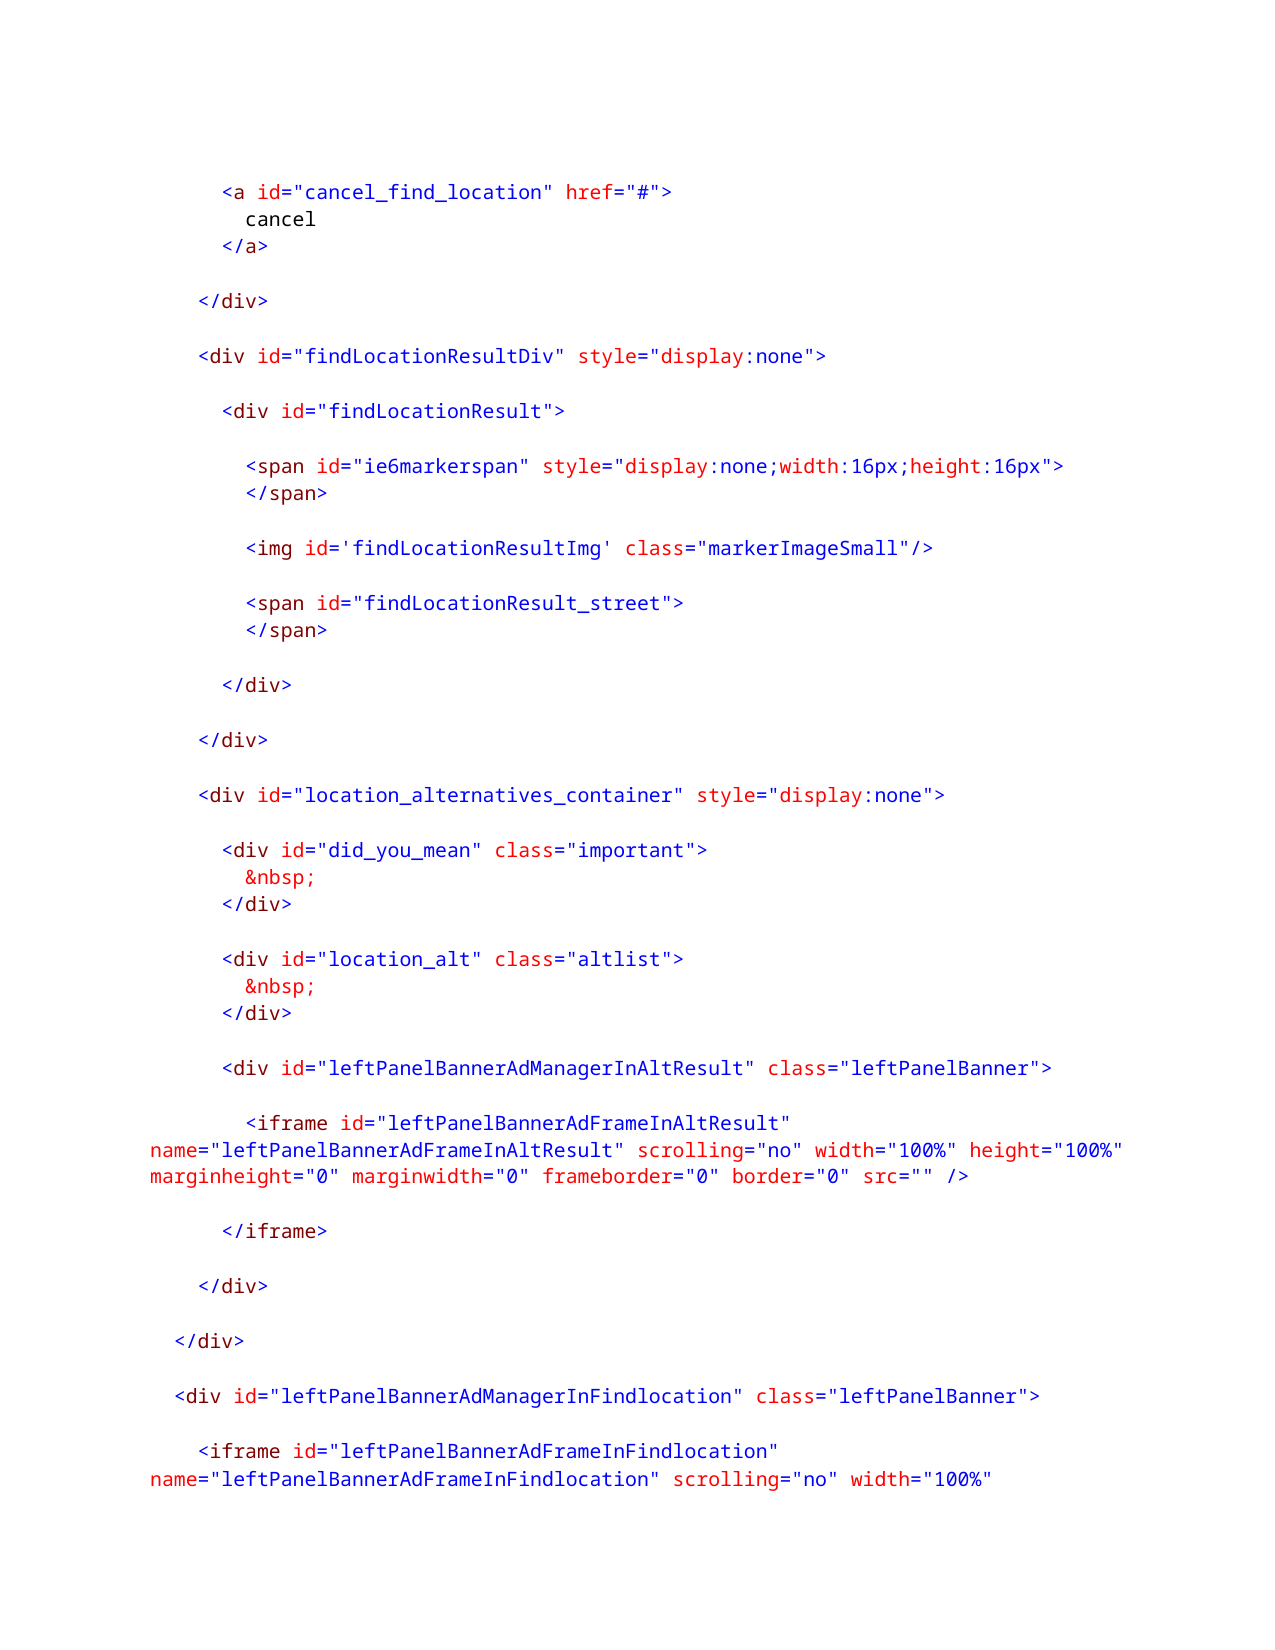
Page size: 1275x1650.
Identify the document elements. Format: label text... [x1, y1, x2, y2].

text </iframe> [150, 1218, 1125, 1245]
text <iframe id="leftPanelBannerAdFrameInAltResult" name="leftPanelBannerAdFrameInAltResult" scrolling="no" width="100%" height="100%" marginheight="0" marginwidth="0" frameborder="0" border="0" src="" /> [150, 1109, 1125, 1190]
text </span> [150, 616, 1125, 643]
text <div id="leftPanelBannerAdManagerInFindlocation" class="leftPanelBanner"> [150, 1383, 1125, 1410]
text <div id="location_alt" class="altlist"> [150, 945, 1125, 972]
text </div> [150, 890, 1125, 917]
text <a id="cancel_find_location" href="#"> [150, 178, 1125, 205]
text <span id="ie6markerspan" style="display:none;width:16px;height:16px"> [150, 452, 1125, 479]
text </div> [150, 999, 1125, 1026]
text <div id="location_alternatives_container" style="display:none"> [150, 781, 1125, 808]
text <div id="findLocationResultDiv" style="display:none"> [150, 342, 1125, 369]
text </a> [150, 232, 1125, 259]
text <span id="findLocationResult_street"> [150, 589, 1125, 616]
text &nbsp; [150, 972, 1125, 999]
text <img id='findLocationResultImg' class="markerImageSmall"/> [150, 534, 1125, 561]
text </div> [150, 287, 1125, 314]
text <div id="findLocationResult"> [150, 397, 1125, 424]
text </div> [150, 1273, 1125, 1300]
text cancel [150, 205, 1125, 232]
text </div> [150, 1328, 1125, 1355]
text <div id="did_you_mean" class="important"> [150, 836, 1125, 863]
text &nbsp; [150, 863, 1125, 890]
text </div> [150, 671, 1125, 698]
text </div> [150, 726, 1125, 753]
text <div id="leftPanelBannerAdManagerInAltResult" class="leftPanelBanner"> [150, 1054, 1125, 1081]
text </span> [150, 479, 1125, 506]
